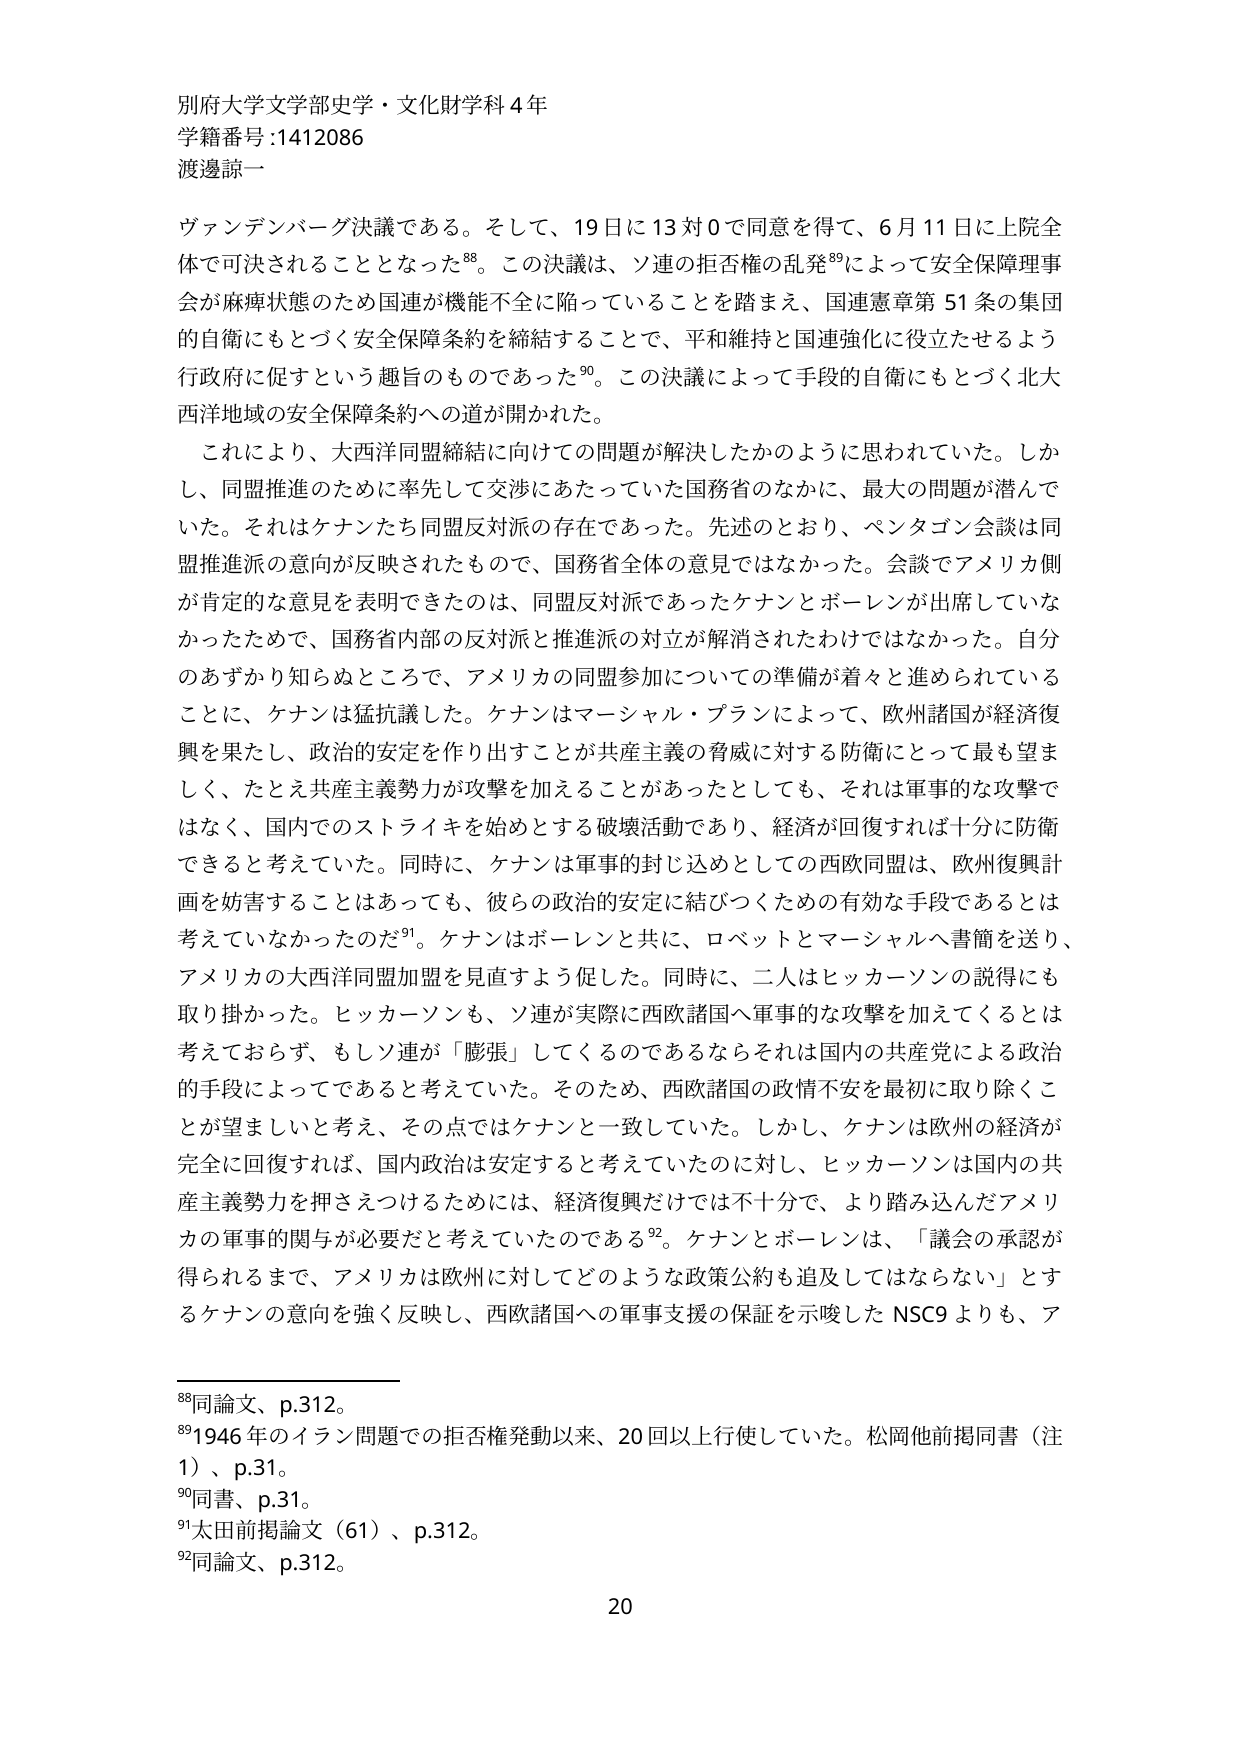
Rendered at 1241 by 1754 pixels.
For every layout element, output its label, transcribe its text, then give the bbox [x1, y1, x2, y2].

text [177, 432, 1063, 1332]
text ペンタゴン会談終了後、国務省は大西洋同盟結成のために議会との交渉をおこなうことを決めた。そこで、国務次官ロベットは当時上院外交関係委員会委員長を務めていたA・H・ヴァンデンバーグ共和党議員と会見することになった。ヴァンデンバーグは同盟に関与するならば、「我々が引き受ける約束は、アメリカ政府はある特定の過程に基づく状況下で武力を発動する自動的な責任を持つものではない」――つまり、最終決定は常に議会の決定を待たなければならないこと、「自助と相互援助を原則とする国連憲章の範囲内での地域協定を推進する」ことの二つを基本原則とするべきだと答え、それを踏まえたうえで、上院決議案に盛り込むべき文章の要点を、（１）国連を強化し、自由主義国の安全保障を高めるための措置として、国連憲章によって提示されているような国際平和と安全保障の維持のための地域間協定を積極的に推進すること、（２）アメリカは自助と相互援助に基づいた国家安全保障に影響を及ぼすような地域協定との連携を考慮するこの二つにまとめられた。ここで、アメリカの欧州への軍事的関与を上院が承認する方向が示されただけでなく、同盟の性格についての重要な基礎が決定された。この後、決議の草案作成のために委員会が組織された。その委員会には、ヒッカーソンやアキレスが参加することとなり、ここでも同盟推進派が一役買うことになった。一方で、同盟反対派であったケナンはこの委員会に参加しなかった。国務省は作成した草案をヴァンデンバーグの手を通じ、1948年5月11日に、上院外交関係委員会に上院決議第239号として提出した。いわゆるヴァンデンバーグ決議である。そして、19日に13対0で同意を得て、6月11日に上院全体で可決されることとなった。この決議は、ソ連の拒否権の乱発によって安全保障理事会が麻痺状態のため国連が機能不全に陥っていることを踏まえ、国連憲章第51条の集団的自衛にもとづく安全保障条約を締結することで、平和維持と国連強化に役立たせるよう行政府に促すという趣旨のものであった。この決議によって手段的自衛にもとづく北大西洋地域の安全保障条約への道が開かれた。 [177, 207, 1063, 432]
